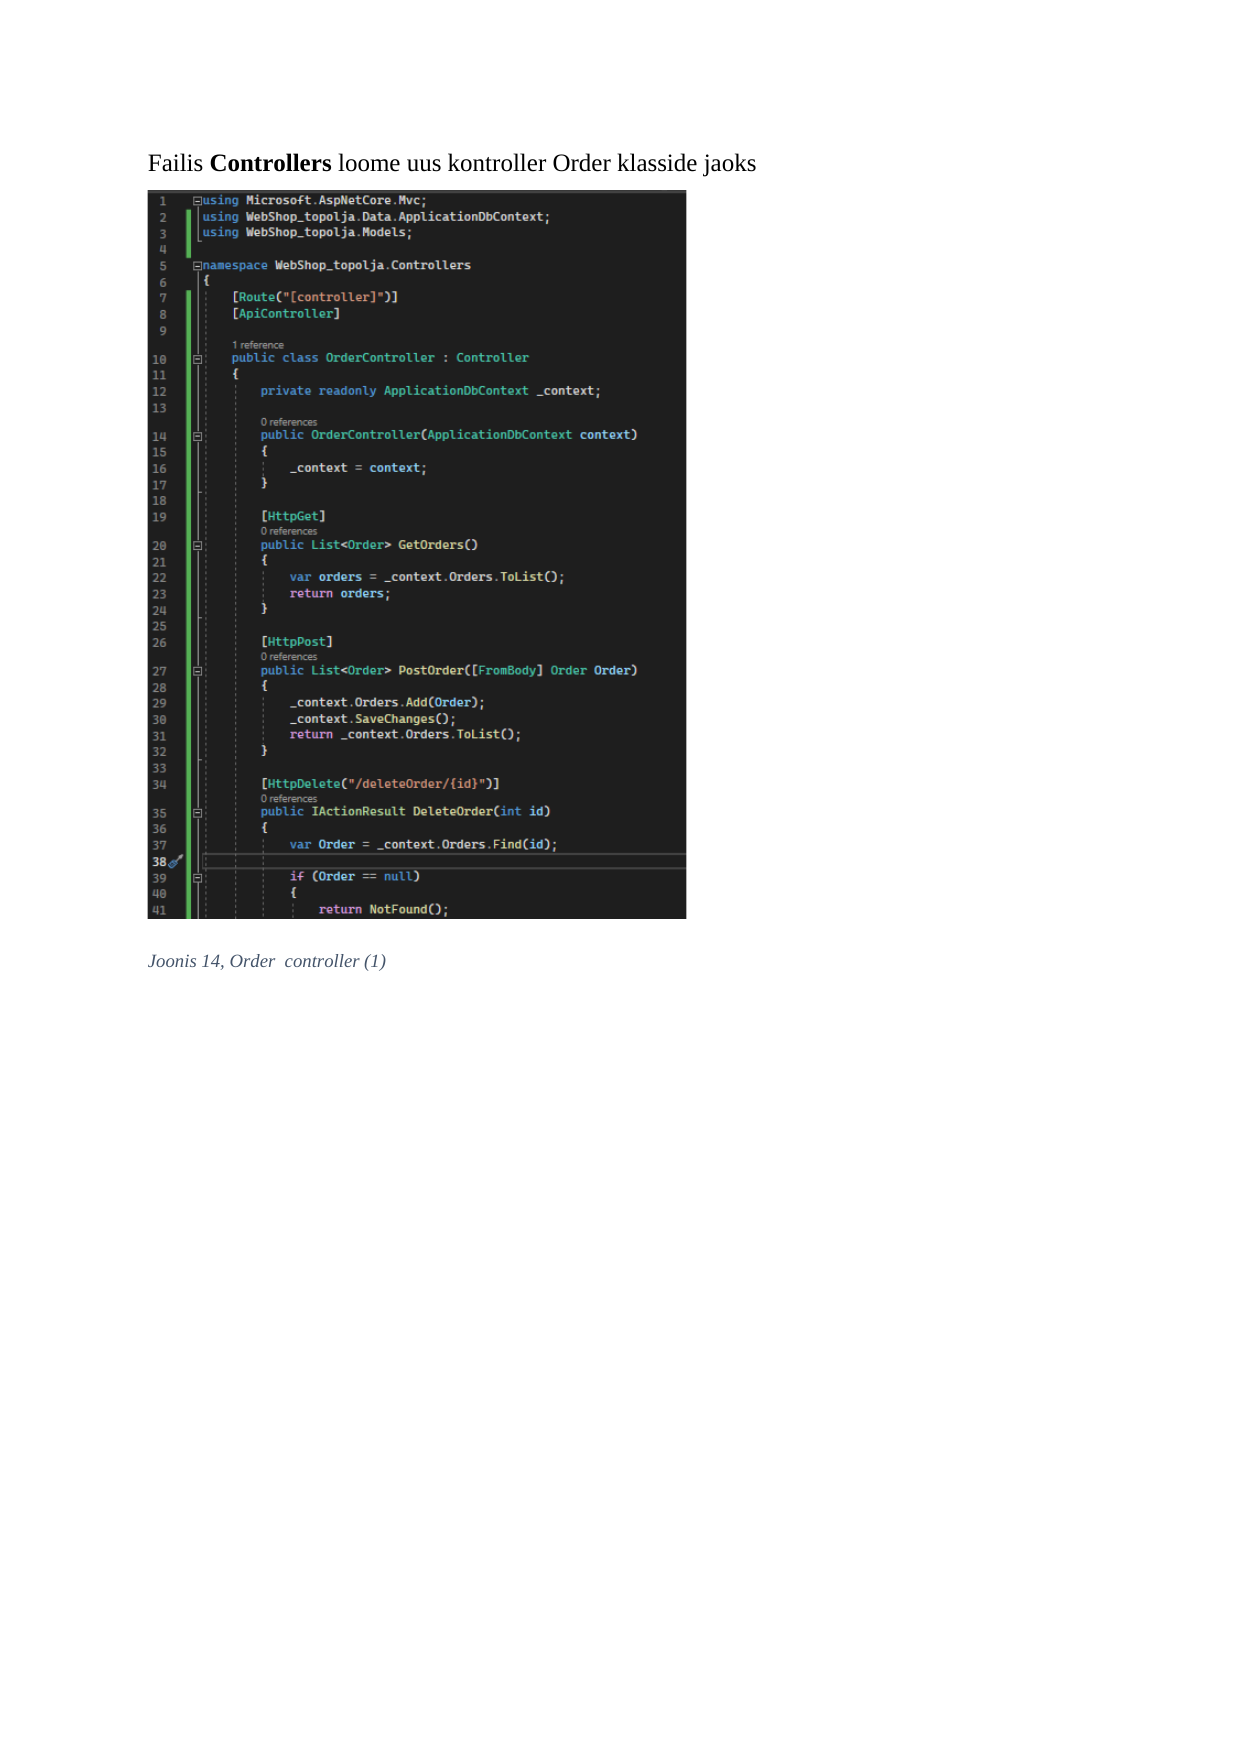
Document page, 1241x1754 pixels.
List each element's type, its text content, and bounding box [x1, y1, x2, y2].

picture [147, 190, 687, 919]
text Joonis 14, Order controller (1) [148, 950, 1093, 971]
